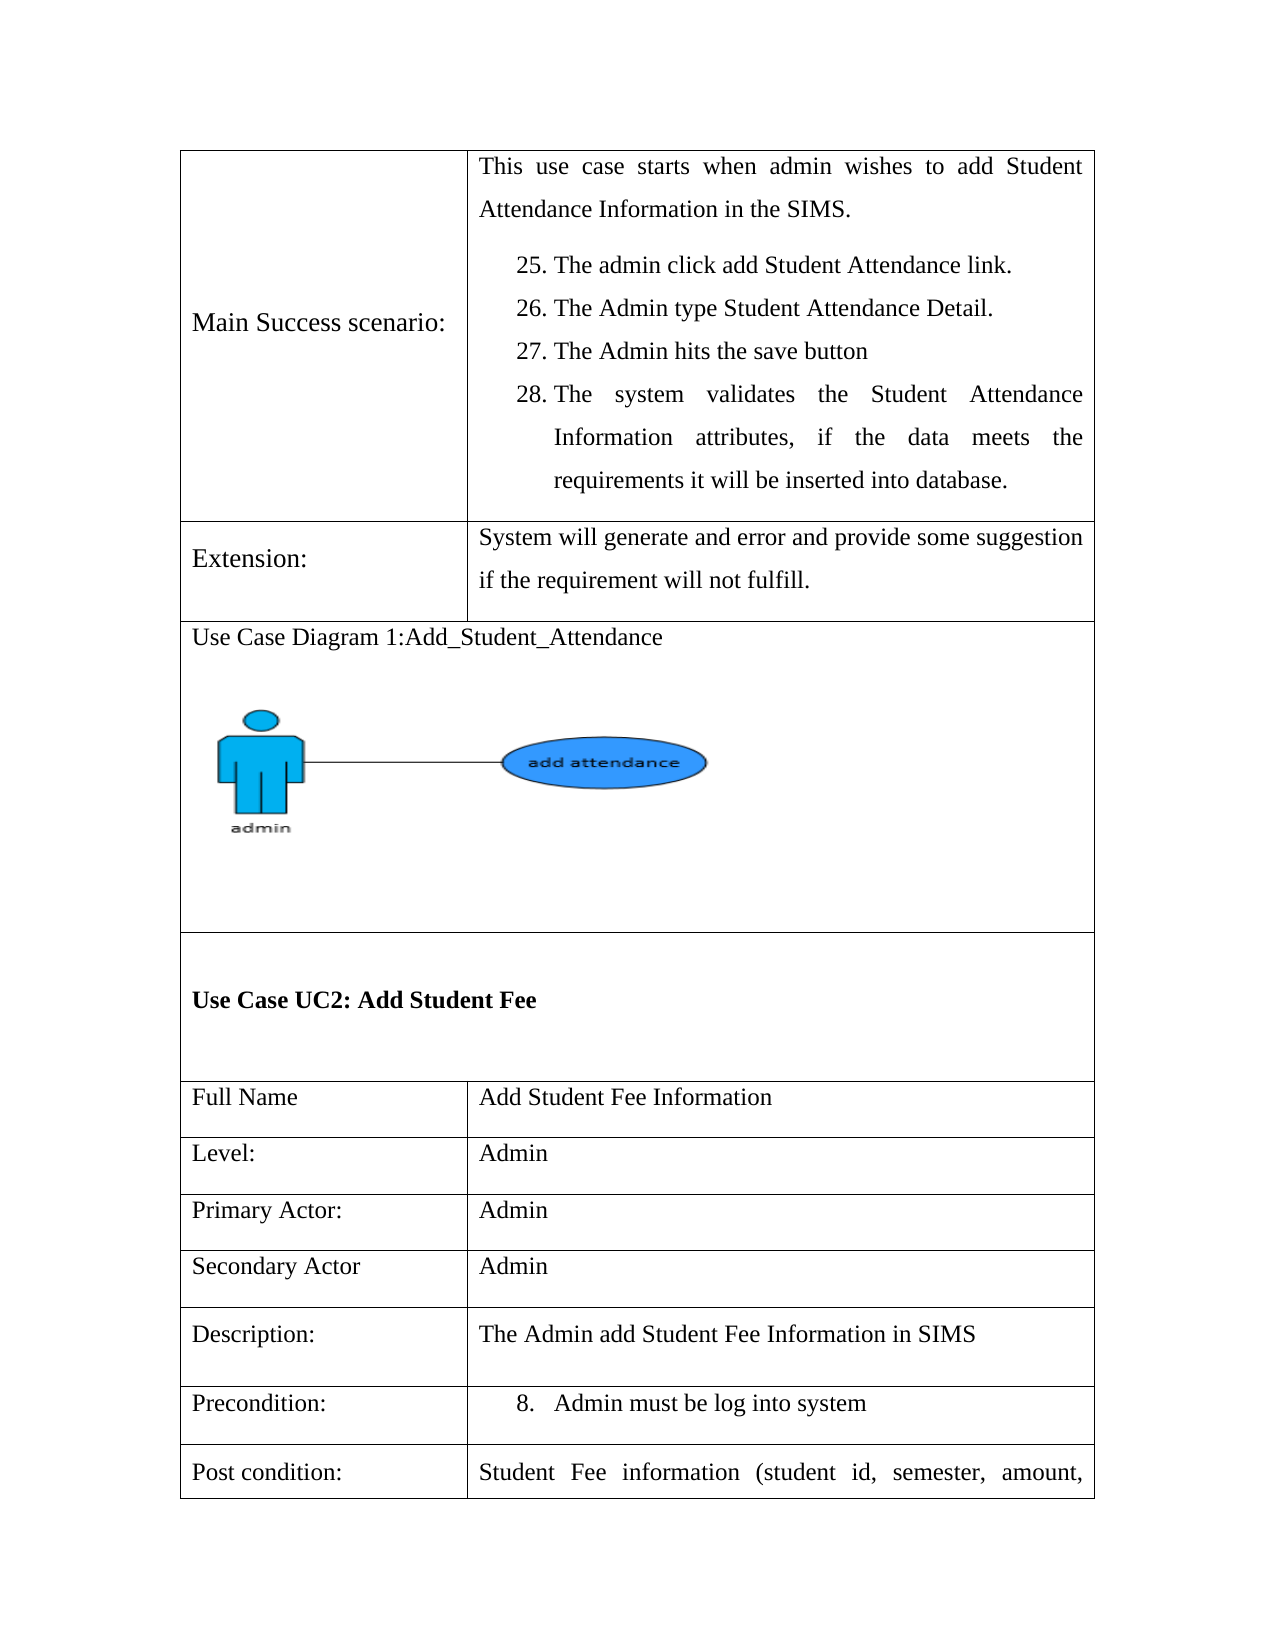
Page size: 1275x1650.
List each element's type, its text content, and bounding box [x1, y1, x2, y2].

table_cell Use Case UC2: Add Student Fee [181, 933, 1094, 1081]
table_cell Full Name [181, 1082, 467, 1137]
table_cell Primary Actor: [181, 1195, 467, 1250]
table_cell This use case starts when admin wishes to add Student Attendance Information in the SIMS. The admin click add Student Attendance link. The Admin type Student Attendance Detail. The Admin hits the save button The system validates the Student Attendance Information attributes, if the data meets the requirements it will be inserted into database. [468, 151, 1094, 521]
table_cell Admin [468, 1138, 1094, 1194]
table_cell The Admin add Student Fee Information in SIMS [468, 1308, 1094, 1386]
table_cell Description: [181, 1308, 467, 1386]
table_cell Main Success scenario: [181, 151, 467, 521]
table_cell System will generate and error and provide some suggestion if the requirement will not fulfill. [468, 522, 1094, 621]
table_cell Post condition: [181, 1445, 467, 1498]
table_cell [468, 1445, 1094, 1498]
table_cell Extension: [181, 522, 467, 621]
table_cell Precondition: [181, 1387, 467, 1444]
table_cell Use Case Diagram 1:Add_Student_Attendance [181, 622, 1094, 932]
picture [191, 677, 751, 850]
table_cell Admin [468, 1251, 1094, 1307]
table_cell Add Student Fee Information [468, 1082, 1094, 1137]
table_cell Secondary Actor [181, 1251, 467, 1307]
table_cell Admin must be log into system [468, 1387, 1094, 1444]
table_cell Level: [181, 1138, 467, 1194]
table_cell Admin [468, 1195, 1094, 1250]
